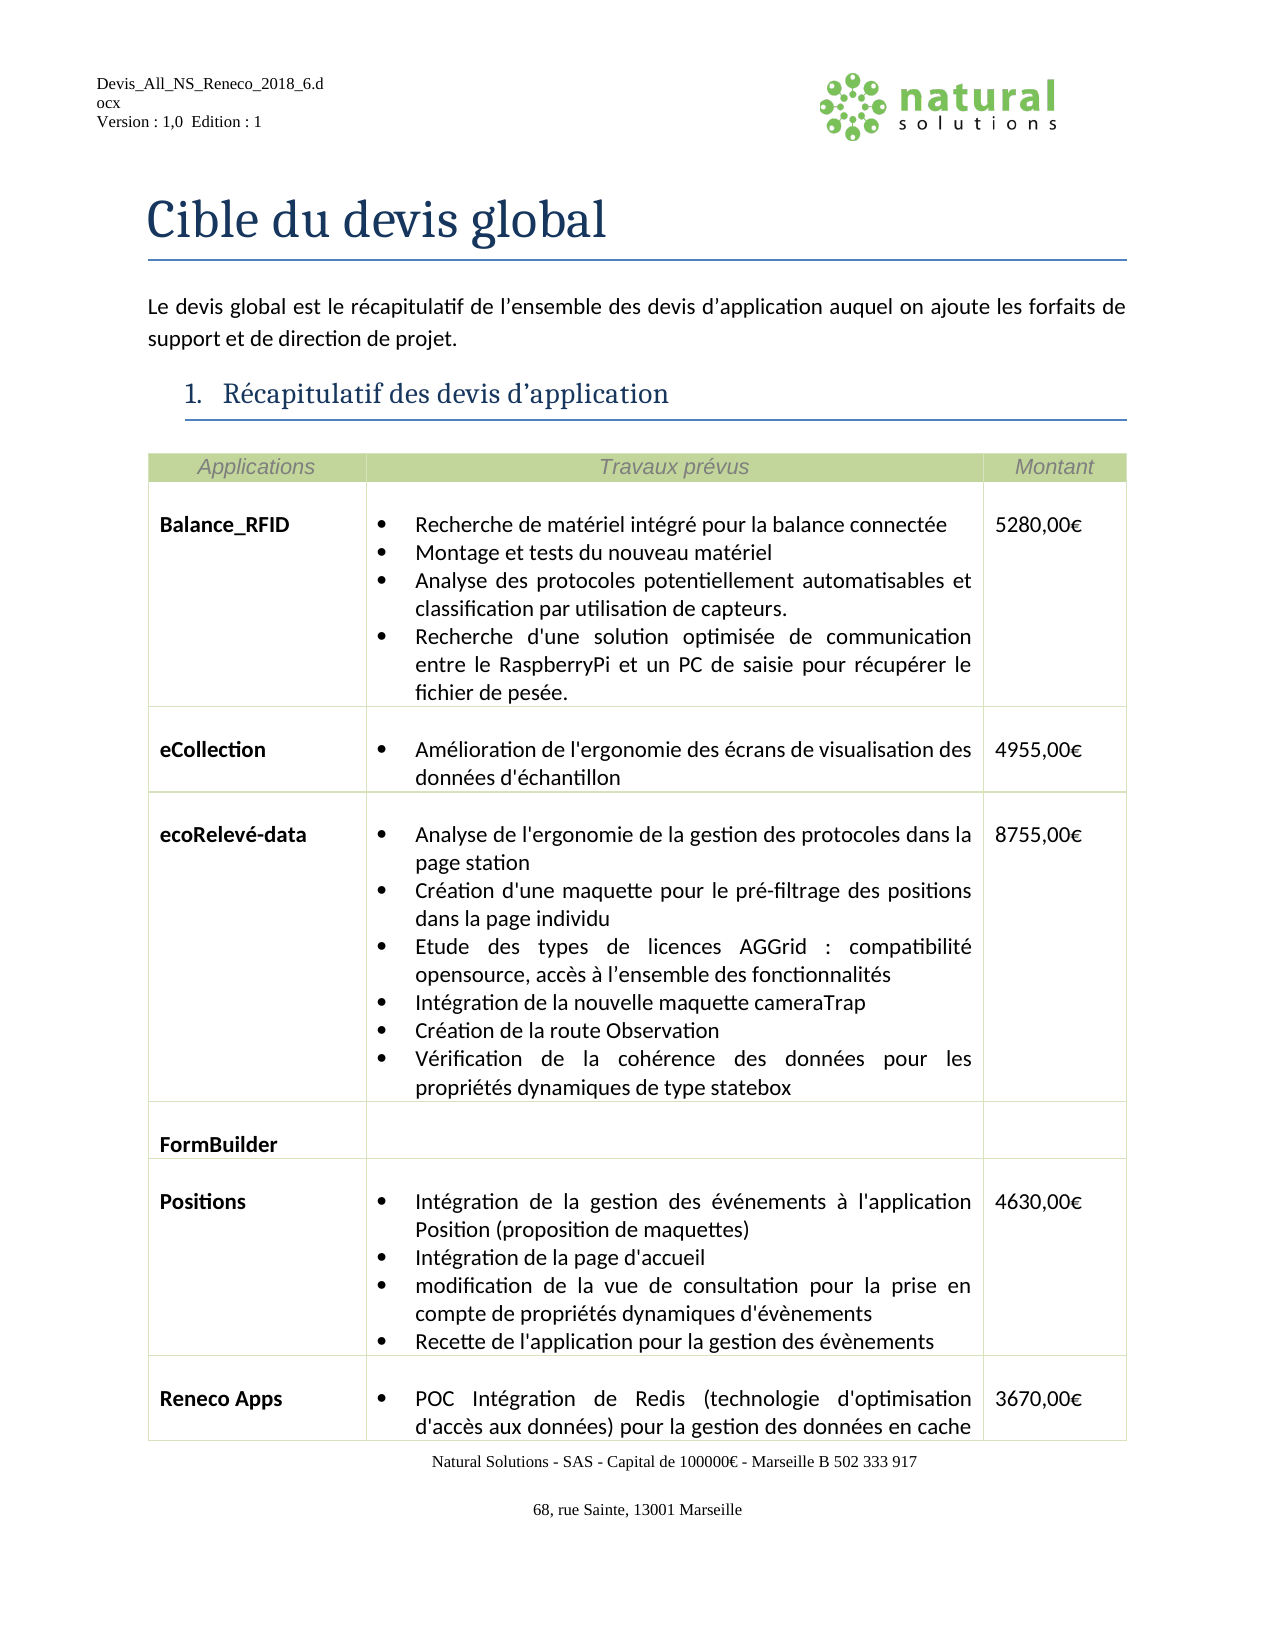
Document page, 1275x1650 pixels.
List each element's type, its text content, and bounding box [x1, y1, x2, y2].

table_header Applications [149, 454, 366, 479]
table_cell Intégration de la gestion des événements à l'application Position (proposition de maquettes) Intégration de la page d'accueil modification de la vue de consultation pour la prise en compte de propriétés dynamiques d'évènements Recette de l'application pour la gestion des évènements [367, 1159, 983, 1355]
table_cell eCollection [149, 707, 366, 791]
table_cell Amélioration de l'ergonomie des écrans de visualisation des données d'échantillon [367, 707, 983, 791]
table_cell Positions [149, 1159, 366, 1355]
table_cell Analyse de l'ergonomie de la gestion des protocoles dans la page station Création d'une maquette pour le pré-filtrage des positions dans la page individu Etude des types de licences AGGrid : compatibilité opensource, accès à l’ensemble des fonctionnalités Intégration de la nouvelle maquette cameraTrap Création de la route Observation Vérification de la cohérence des données pour les propriétés dynamiques de type statebox [367, 793, 983, 1101]
subtitle Cible du devis global [148, 188, 1127, 259]
table_cell Balance_RFID [149, 482, 366, 706]
subtitle Récapitulatif des devis d’application [185, 377, 1127, 419]
picture [820, 73, 1059, 141]
table_header Montant [984, 454, 1126, 479]
table_cell Reneco Apps [149, 1356, 366, 1440]
table_cell 3670,00€ [984, 1356, 1126, 1440]
table_cell 8755,00€ [984, 793, 1126, 1101]
table_cell ecoRelevé-data [149, 793, 366, 1101]
table_cell FormBuilder [149, 1102, 366, 1158]
table_cell [367, 1102, 983, 1158]
table_cell Recherche de matériel intégré pour la balance connectée Montage et tests du nouveau matériel Analyse des protocoles potentiellement automatisables et classification par utilisation de capteurs. Recherche d'une solution optimisée de communication entre le RaspberryPi et un PC de saisie pour récupérer le fichier de pesée. [367, 482, 983, 706]
table_cell 5280,00€ [984, 482, 1126, 706]
table_header Travaux prévus [367, 454, 983, 479]
table_cell [984, 1102, 1126, 1158]
text Le devis global est le récapitulatif de l’ensemble des devis d’application auquel on ajoute les forfaits de support et de direction de projet. [148, 292, 1127, 352]
table_cell 4955,00€ [984, 707, 1126, 791]
table_cell 4630,00€ [984, 1159, 1126, 1355]
